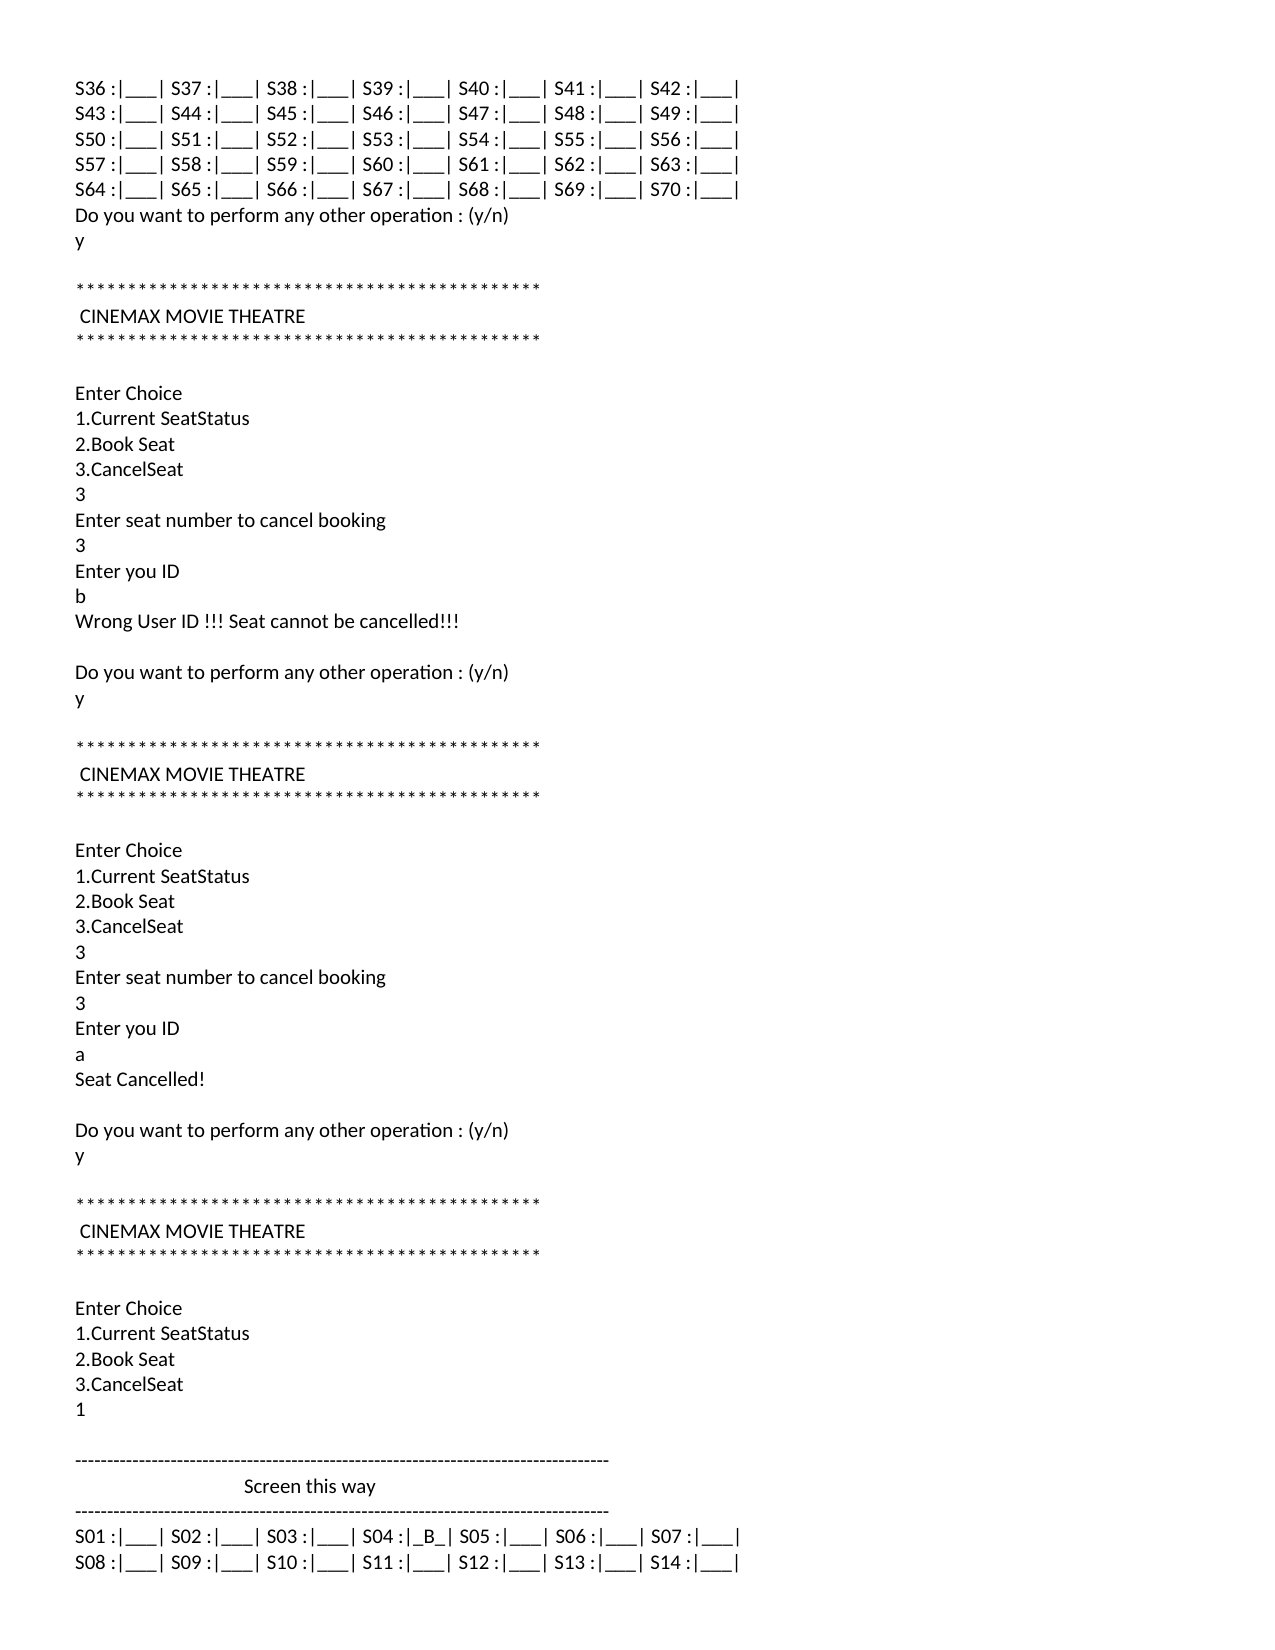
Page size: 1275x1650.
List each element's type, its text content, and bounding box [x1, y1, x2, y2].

text S64 :|___| S65 :|___| S66 :|___| S67 :|___| S68 :|___| S69 :|___| S70 :|___| [75, 177, 1200, 202]
text ********************************************* [75, 1193, 1200, 1219]
text 2.Book Seat [75, 431, 1200, 456]
text S01 :|___| S02 :|___| S03 :|___| S04 :|_B_| S05 :|___| S06 :|___| S07 :|___| [75, 1524, 1200, 1549]
text S36 :|___| S37 :|___| S38 :|___| S39 :|___| S40 :|___| S41 :|___| S42 :|___| [75, 75, 1200, 100]
text Do you want to perform any other operation : (y/n) [75, 1117, 1200, 1142]
text ********************************************* [75, 329, 1200, 354]
text b [75, 583, 1200, 609]
text 3.CancelSeat [75, 914, 1200, 939]
text S57 :|___| S58 :|___| S59 :|___| S60 :|___| S61 :|___| S62 :|___| S63 :|___| [75, 151, 1200, 177]
text 1.Current SeatStatus [75, 405, 1200, 431]
text 3.CancelSeat [75, 456, 1200, 482]
text Enter Choice [75, 380, 1200, 405]
text ------------------------------------------------------------------------------------ [75, 1498, 1200, 1524]
text ------------------------------------------------------------------------------------ [75, 1447, 1200, 1473]
text CINEMAX MOVIE THEATRE [75, 1219, 1200, 1244]
text y [75, 1142, 1200, 1168]
text Wrong User ID !!! Seat cannot be cancelled!!! [75, 609, 1200, 634]
text 3 [75, 532, 1200, 558]
text S50 :|___| S51 :|___| S52 :|___| S53 :|___| S54 :|___| S55 :|___| S56 :|___| [75, 126, 1200, 151]
text 3 [75, 482, 1200, 507]
text S43 :|___| S44 :|___| S45 :|___| S46 :|___| S47 :|___| S48 :|___| S49 :|___| [75, 100, 1200, 126]
text 1 [75, 1397, 1200, 1422]
text y [75, 227, 1200, 253]
text ********************************************* [75, 278, 1200, 304]
text ********************************************* [75, 787, 1200, 812]
text Enter seat number to cancel booking [75, 507, 1200, 532]
text Do you want to perform any other operation : (y/n) [75, 202, 1200, 227]
text a [75, 1041, 1200, 1066]
text 3 [75, 939, 1200, 964]
text 3.CancelSeat [75, 1371, 1200, 1397]
text Do you want to perform any other operation : (y/n) [75, 659, 1200, 685]
text Enter you ID [75, 558, 1200, 583]
text 1.Current SeatStatus [75, 863, 1200, 888]
text ********************************************* [75, 736, 1200, 761]
text Enter Choice [75, 1295, 1200, 1320]
text S08 :|___| S09 :|___| S10 :|___| S11 :|___| S12 :|___| S13 :|___| S14 :|___| [75, 1549, 1200, 1574]
text ********************************************* [75, 1244, 1200, 1269]
text Enter seat number to cancel booking [75, 964, 1200, 990]
text Enter Choice [75, 837, 1200, 863]
text CINEMAX MOVIE THEATRE [75, 304, 1200, 329]
text CINEMAX MOVIE THEATRE [75, 761, 1200, 787]
text 2.Book Seat [75, 888, 1200, 914]
text 1.Current SeatStatus [75, 1320, 1200, 1346]
text Seat Cancelled! [75, 1066, 1200, 1092]
text Enter you ID [75, 1015, 1200, 1041]
text Screen this way [75, 1473, 1200, 1498]
text 2.Book Seat [75, 1346, 1200, 1371]
text y [75, 685, 1200, 710]
text 3 [75, 990, 1200, 1015]
